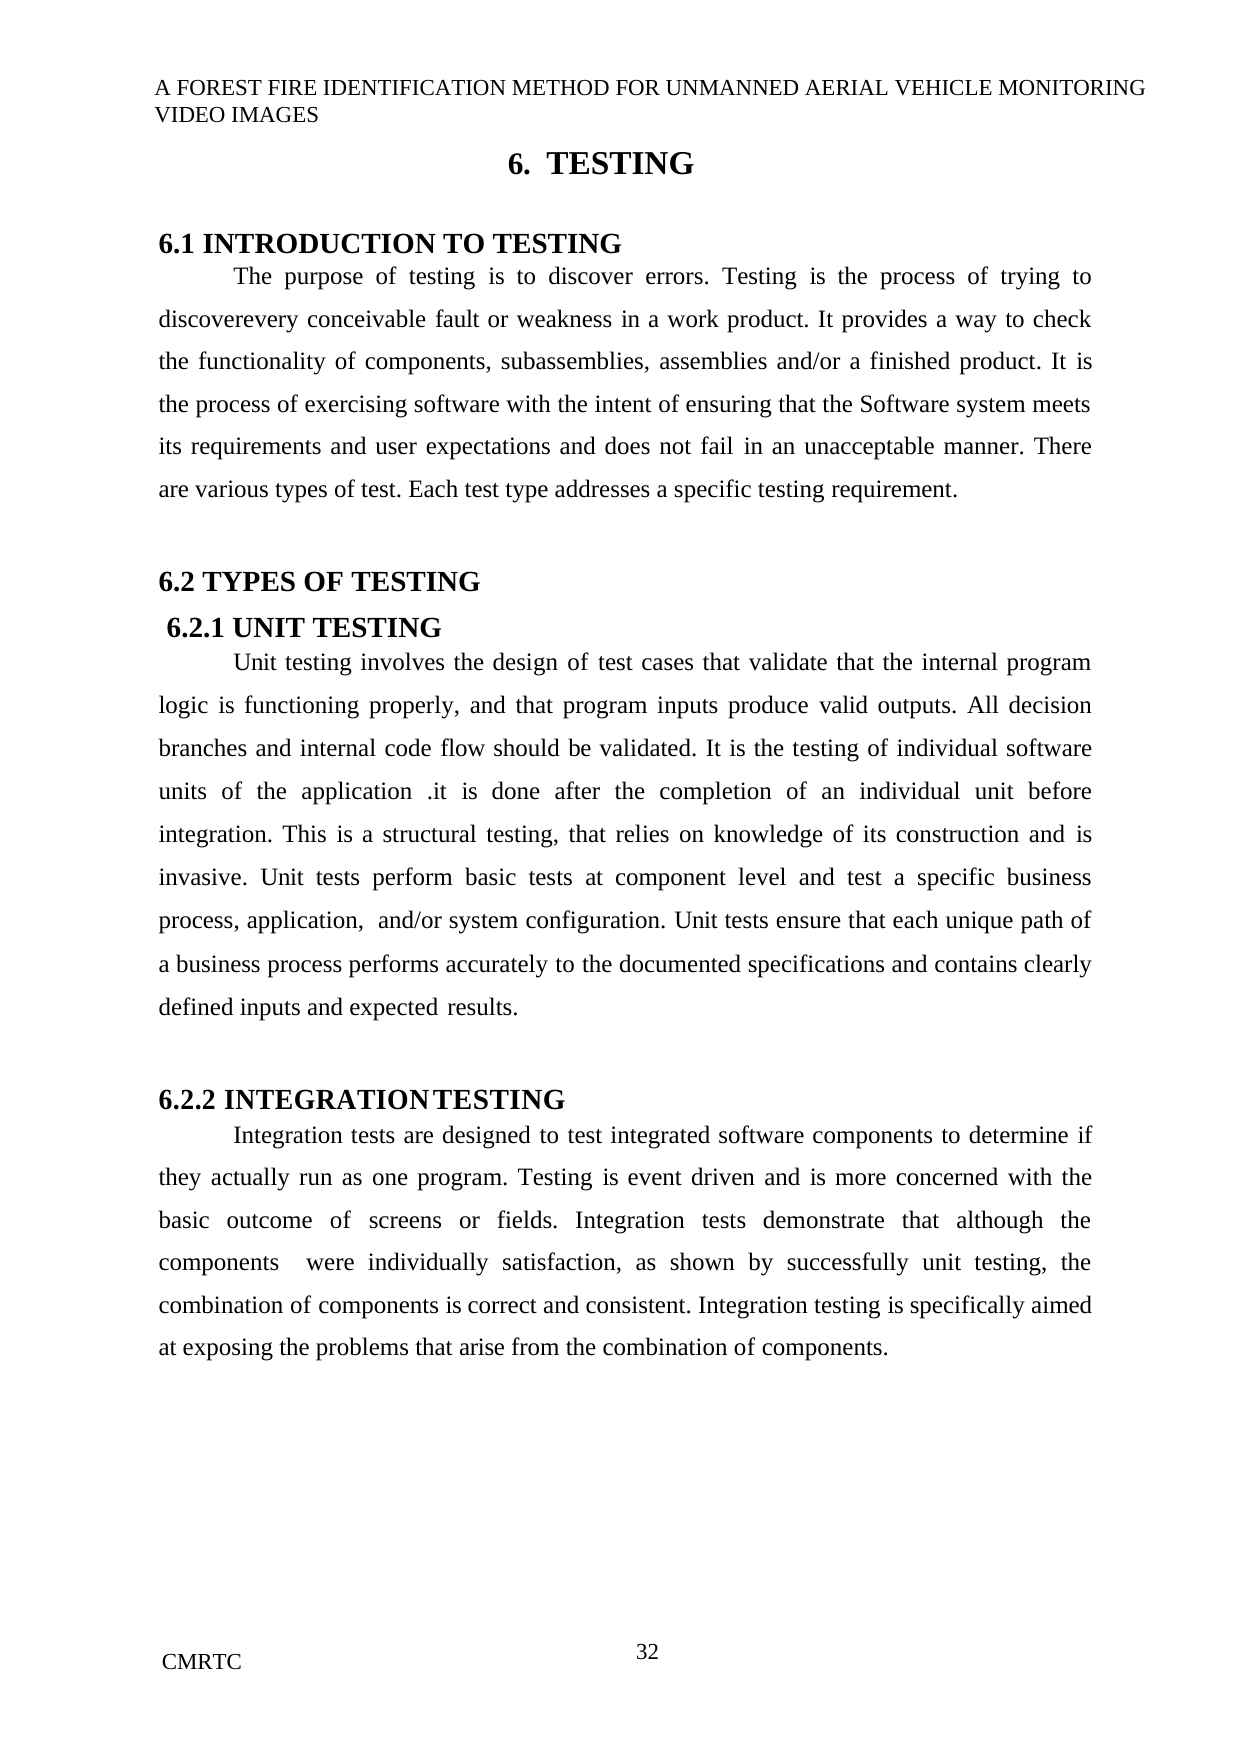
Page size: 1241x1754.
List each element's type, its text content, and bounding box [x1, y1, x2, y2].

text Unit testing involves the design of test cases that validate that the internal program logic is functioning properly, and that program inputs produce valid outputs. All decision branches and internal code flow should be validated. It is the testing of individual software units of the application .it is done after the completion of an individual unit before integration. This is a structural testing, that relies on knowledge of its construction and is invasive. Unit tests perform basic tests at component level and test a specific business process, application, and/or system configuration. Unit tests ensure that each unique path of a business process performs accurately to the documented specifications and contains clearly defined inputs and expected results. [158, 647, 1092, 1021]
list 6.2.1 UNIT TESTING [166, 610, 1092, 643]
text Integration tests are designed to test integrated software components to determine if they actually run as one program. Testing is event driven and is more concerned with the basic outcome of screens or fields. Integration tests demonstrate that although the components were individually satisfaction, as shown by successfully unit testing, the combination of components is correct and consistent. Integration testing is specifically aimed at exposing the problems that arise from the combination of components. [158, 1120, 1092, 1361]
subtitle 6.2 TYPES OF TESTING [158, 564, 1092, 598]
text The purpose of testing is to discover errors. Testing is the process of trying to discoverevery conceivable fault or weakness in a work product. It provides a way to check the functionality of components, subassemblies, assemblies and/or a finished product. It is the process of exercising software with the intent of ensuring that the Software system meets its requirements and user expectations and does not fail in an unacceptable manner. There are various types of test. Each test type addresses a specific testing requirement. [158, 261, 1092, 502]
subtitle INTRODUCTION TO TESTING [158, 226, 1092, 260]
subtitle 6.2.2 INTEGRATION TESTING [158, 1082, 1092, 1116]
subtitle TESTING [508, 143, 1230, 181]
